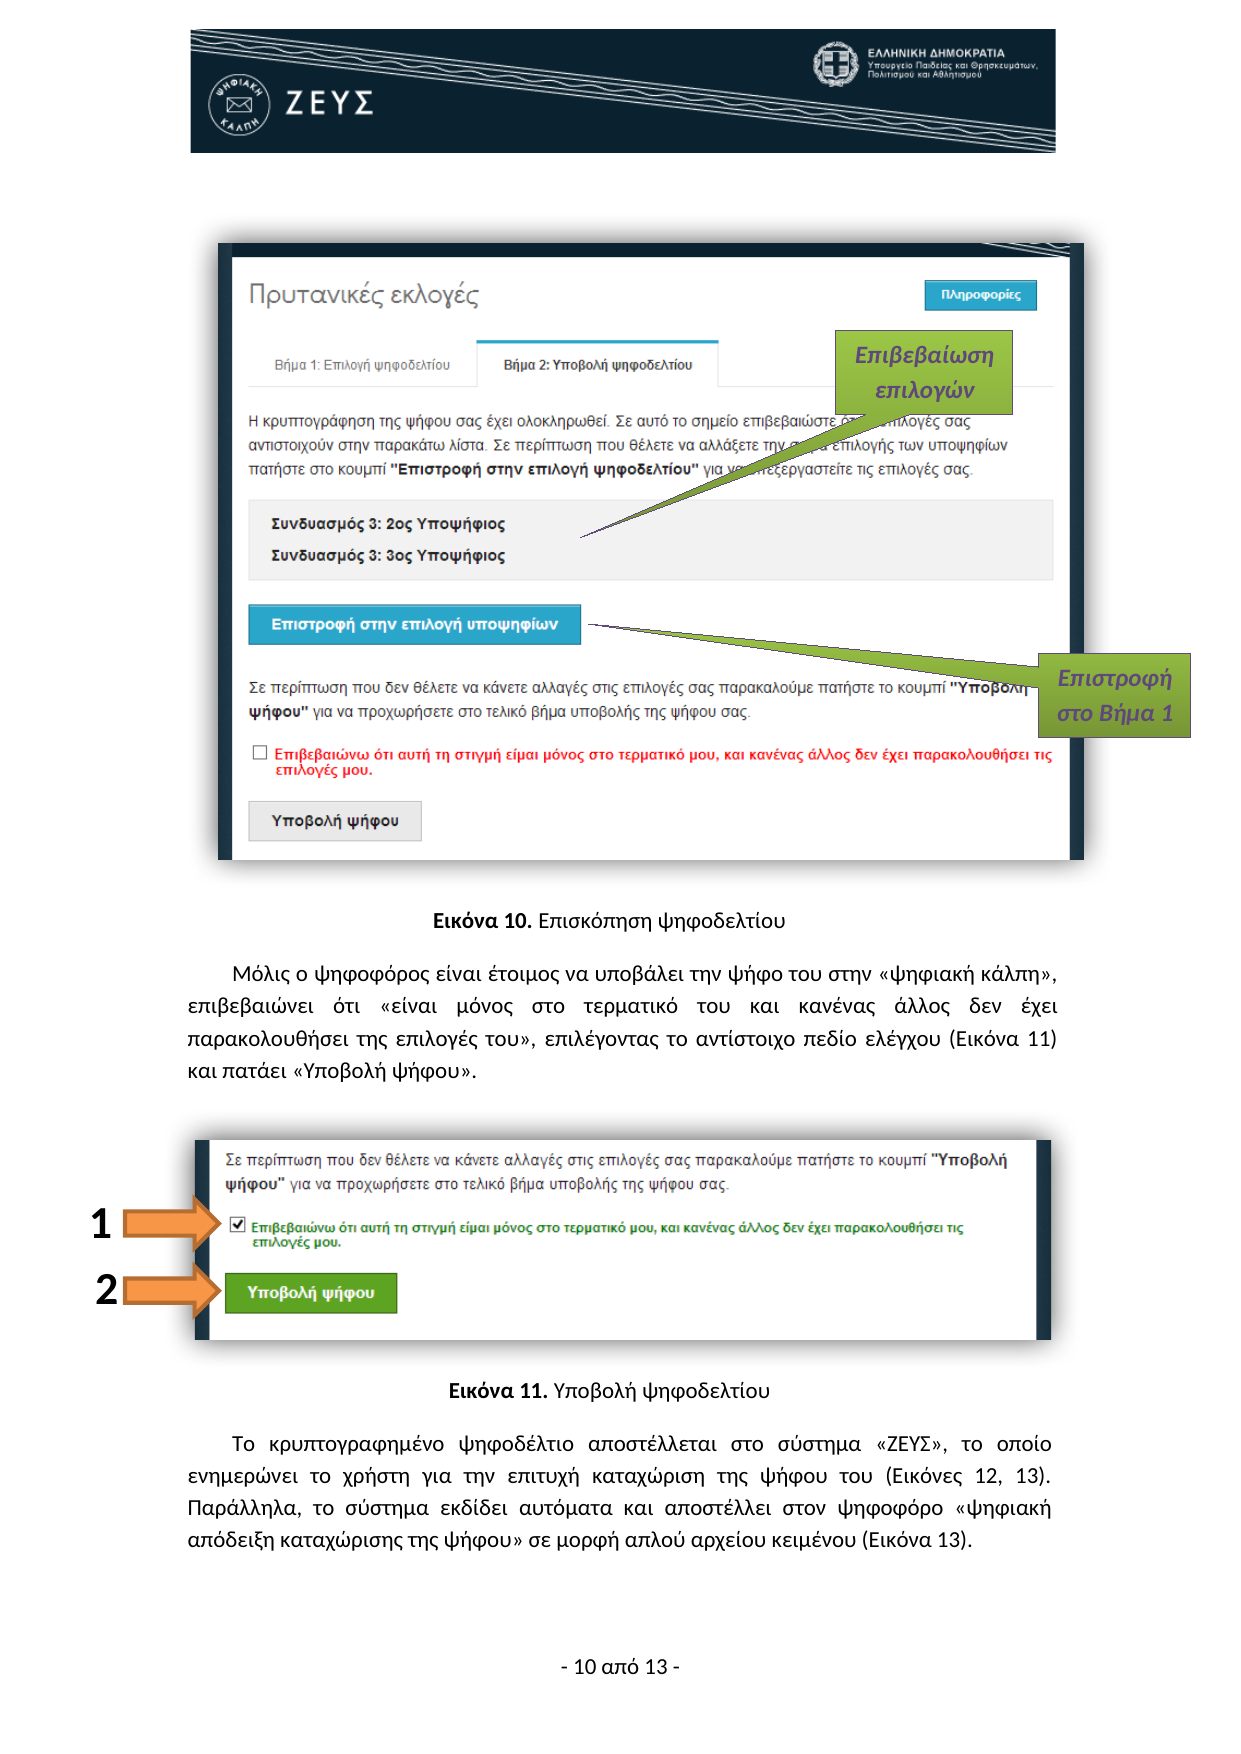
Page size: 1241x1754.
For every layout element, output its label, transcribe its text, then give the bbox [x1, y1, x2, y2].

text Μόλις ο ψηφοφόρος είναι έτοιμος να υποβάλει την ψήφο του στην «ψηφιακή κάλπη», επιβεβαιώνει ότι «είναι μόνος στο τερματικό του και κανένας άλλος δεν έχει παρακολουθήσει της επιλογές του», επιλέγοντας το αντίστοιχο πεδίο ελέγχου (Εικόνα 11) και πατάει «Υποβολή ψήφου». [187, 959, 1059, 1084]
picture [190, 29, 1056, 153]
picture [218, 243, 1084, 860]
text Επισκόπηση ψηφοδελτίου [166, 906, 1053, 934]
text Υποβολή ψηφοδελτίου [166, 1376, 1053, 1404]
text Το κρυπτογραφημένο ψηφοδέλτιο αποστέλλεται στο σύστημα «ΖΕΥΣ», το οποίο ενημερώνει το χρήστη για την επιτυχή καταχώριση της ψήφου του (Εικόνες 12, 13). Παράλληλα, το σύστημα εκδίδει αυτόματα και αποστέλλει στον ψηφοφόρο «ψηφιακή απόδειξη καταχώρισης της ψήφου» σε μορφή απλού αρχείου κειμένου (Εικόνα 13). [187, 1429, 1053, 1553]
picture [194, 1140, 1052, 1340]
